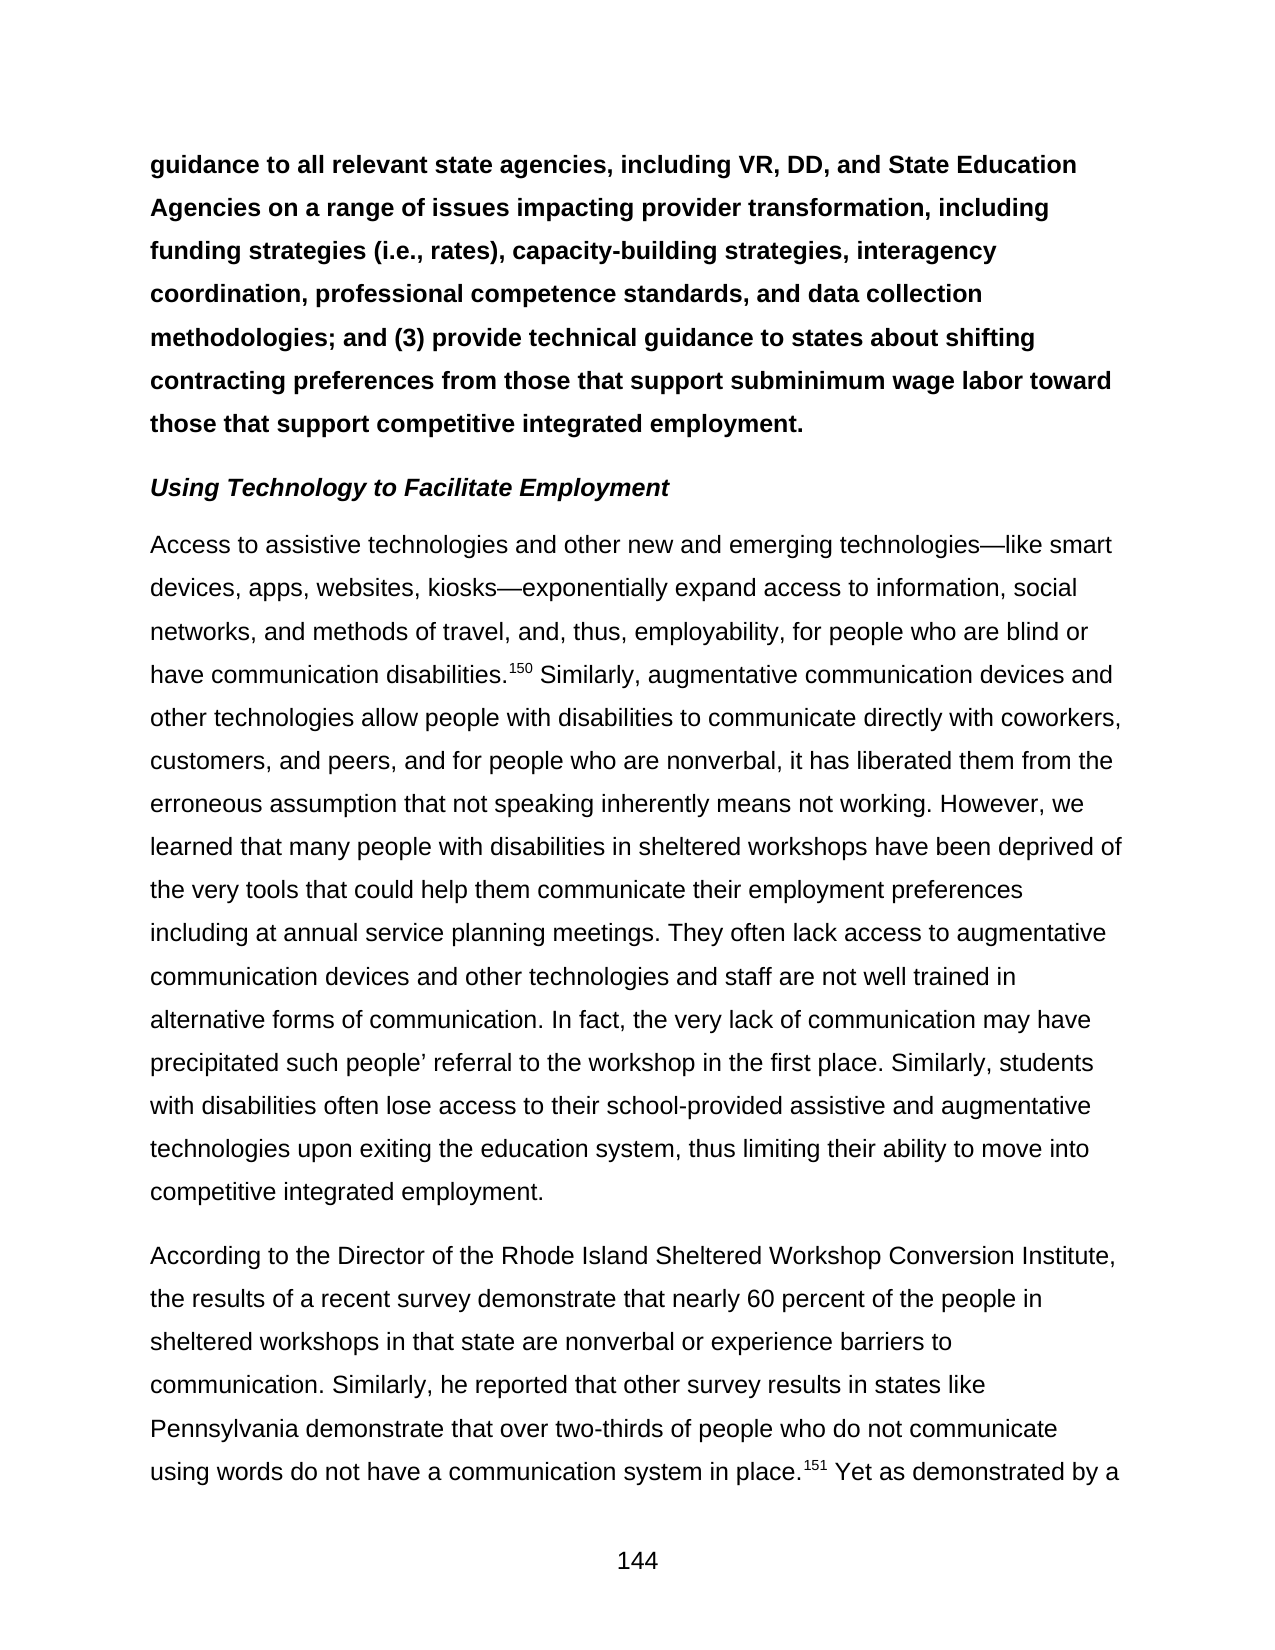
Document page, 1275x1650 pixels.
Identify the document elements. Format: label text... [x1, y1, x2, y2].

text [150, 1241, 1125, 1485]
subtitle Using Technology to Facilitate Employment [150, 473, 1125, 501]
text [150, 150, 1125, 437]
text Access to assistive technologies and other new and emerging technologies—like smart devices, apps, websites, kiosks—exponentially expand access to information, social networks, and methods of travel, and, thus, employability, for people who are blind or have communication disabilities. Similarly, augmentative communication devices and other technologies allow people with disabilities to communicate directly with coworkers, customers, and peers, and for people who are nonverbal, it has liberated them from the erroneous assumption that not speaking inherently means not working. However, we learned that many people with disabilities in sheltered workshops have been deprived of the very tools that could help them communicate their employment preferences including at annual service planning meetings. They often lack access to augmentative communication devices and other technologies and staff are not well trained in alternative forms of communication. In fact, the very lack of communication may have precipitated such people’ referral to the workshop in the first place. Similarly, students with disabilities often lose access to their school-provided assistive and augmentative technologies upon exiting the education system, thus limiting their ability to move into competitive integrated employment. [150, 530, 1125, 1206]
